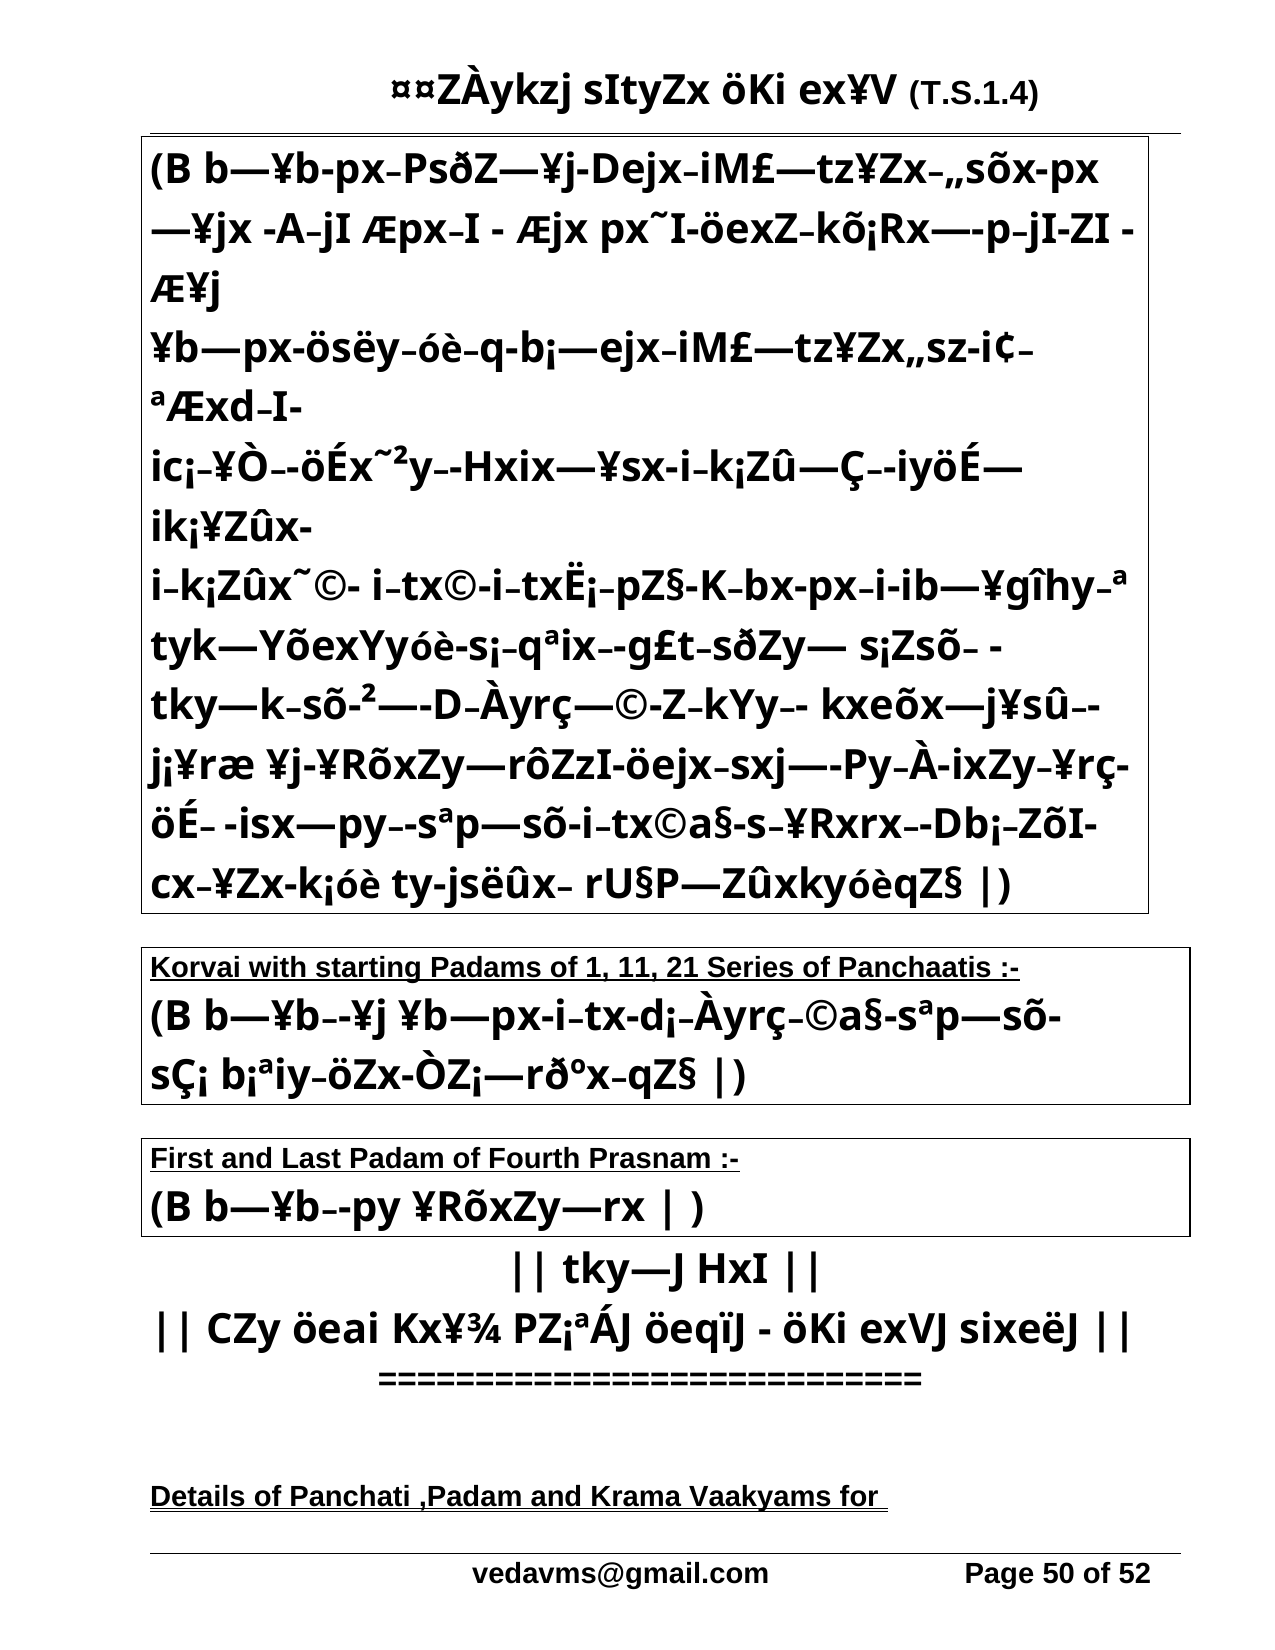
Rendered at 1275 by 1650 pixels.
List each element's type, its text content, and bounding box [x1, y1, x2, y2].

text (B b—¥b–-py ¥RõxZy—rx | ) [142, 1173, 1189, 1236]
text ¥b—px-ösëy–óè–q-b¡—ejx–iM£—tz¥Zx„sz-i¢–ªÆxd–I- ic¡–¥Ò–-öÉx˜²y–-Hxix—¥sx-i–k¡Zû—Ç–-iyöÉ—ik¡¥Zûx- i–k¡Zûx˜©- i–tx©-i–txË¡–pZ§-K–bx-px–i-ib—¥gîhy–ª [142, 314, 1148, 612]
text (B b—¥b–-¥j ¥b—px-i–tx-d¡–Àyrç–©a§-sªp—sõ- [142, 982, 1189, 1042]
text First and Last Padam of Fourth Prasnam :- [142, 1139, 1189, 1173]
text Korvai with starting Padams of 1, 11, 21 Series of Panchaatis :- [142, 948, 1189, 982]
text || tky—J HxI || [150, 1239, 1181, 1296]
text sÇ¡ b¡ªiy–öZx-ÒZ¡—rðºx–qZ§ |) [142, 1042, 1189, 1104]
text (B b—¥b-px–PsðZ—¥j-Dejx–iM£—tz¥Zx–„sõx-px—¥jx -A–jI Æpx–I - Æjx px˜I-öexZ–kõ¡Rx—-p–jI-ZI -Æ¥j [142, 137, 1148, 314]
text ============================ [150, 1358, 1150, 1397]
text || CZy öeai Kx¥¾ PZ¡ªÁJ öeqïJ - öKi exVJ sixeëJ || [150, 1299, 1181, 1356]
text Details of Panchati ,Padam and Krama Vaakyams for [150, 1479, 1181, 1513]
text tyk—YõexYyóè-s¡–qªix–-g£t–sðZy— s¡Zsõ– - tky—k–sõ-²—-D–Àyrç—©-Z–kYy–- kxeõx—j¥sû–- j¡¥ræ ¥j-¥RõxZy—rôZzI-öejx–sxj—-Py–À-ixZy–¥rç-öÉ– -isx—py–-sªp—sõ-i–tx©a§-s–¥Rxrx–-Db¡–ZõI- cx–¥Zx-k¡óè ty-jsëûx– rU§P—ZûxkyóèqZ§ |) [142, 612, 1148, 913]
